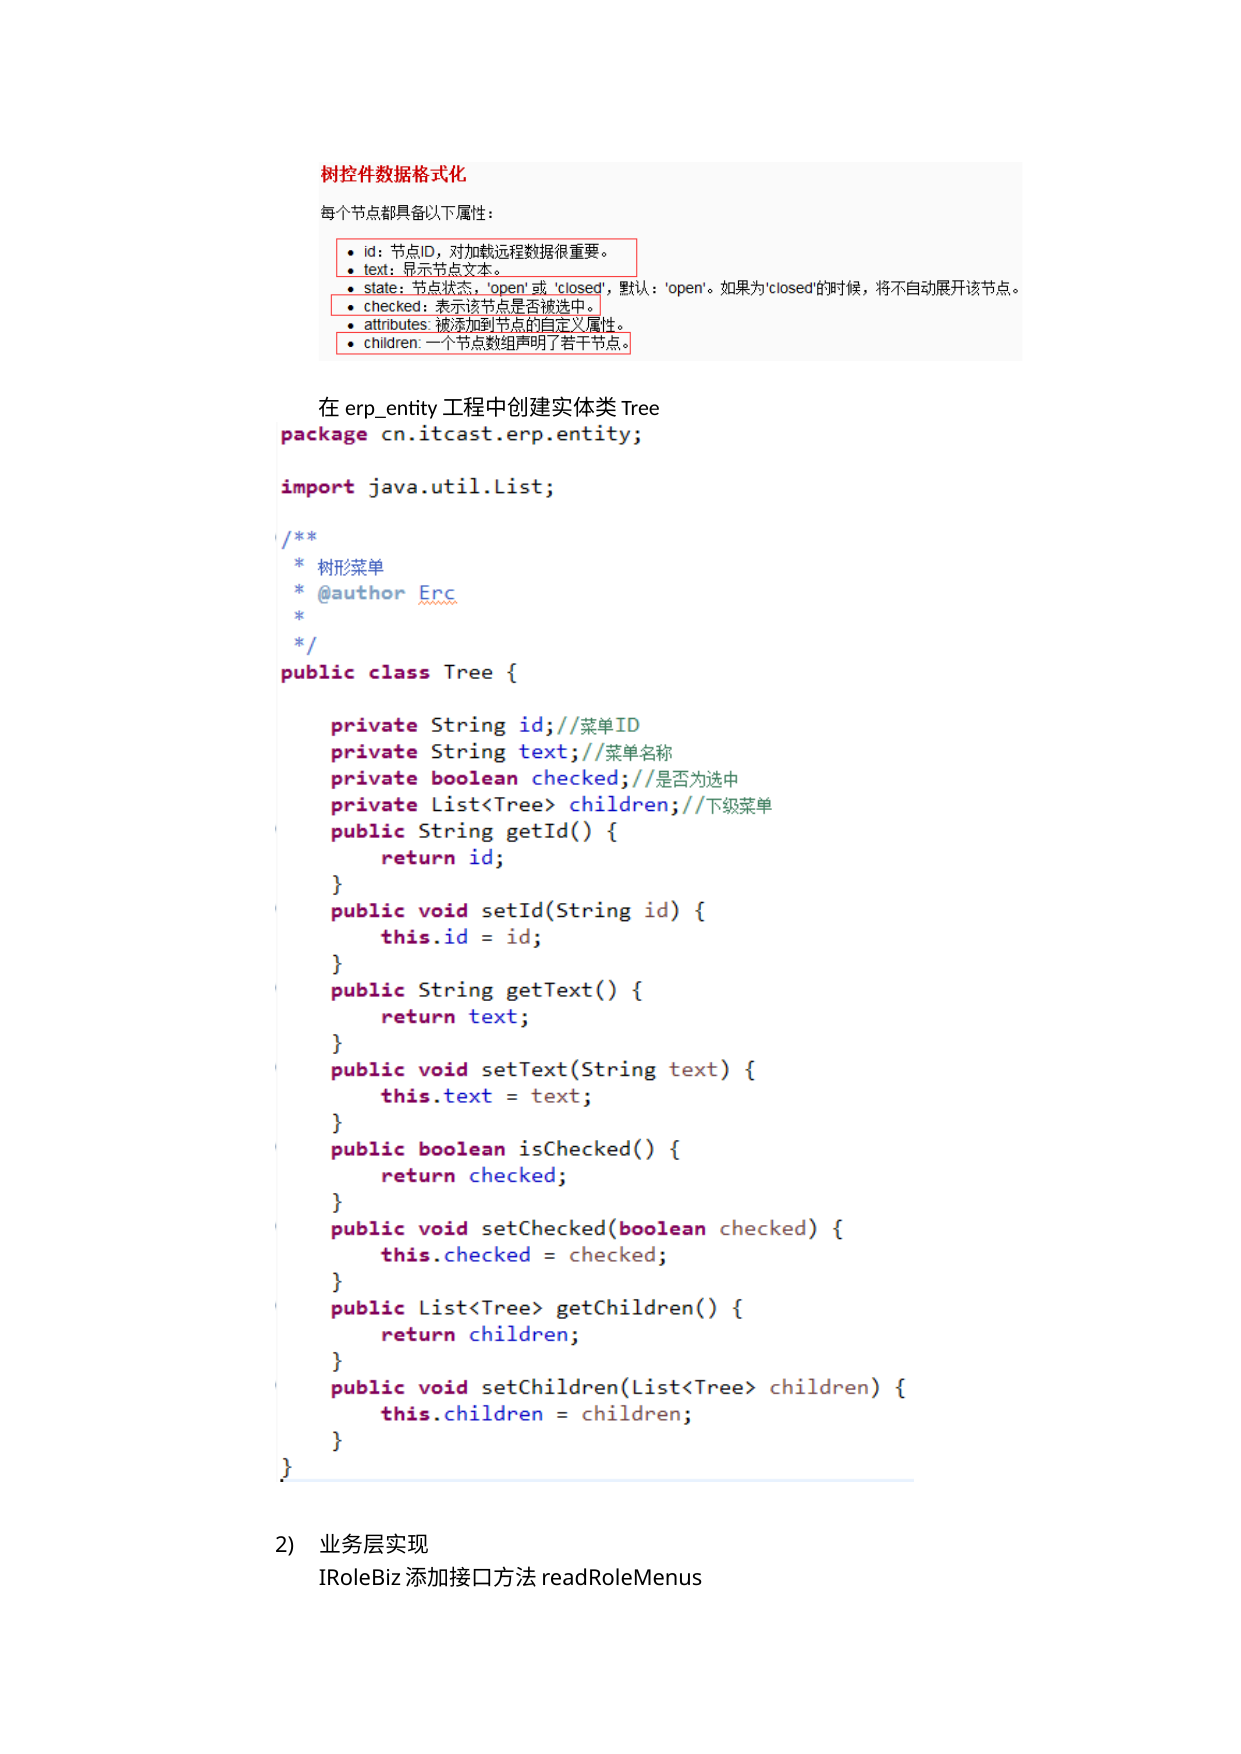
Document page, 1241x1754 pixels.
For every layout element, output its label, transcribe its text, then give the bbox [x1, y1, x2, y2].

list 业务层实现 [275, 1527, 1053, 1559]
picture [318, 162, 1023, 361]
text 在erp_entity工程中创建实体类Tree [275, 389, 1053, 422]
picture [275, 422, 914, 1482]
list IRoleBiz添加接口方法readRoleMenus [275, 1559, 1053, 1592]
